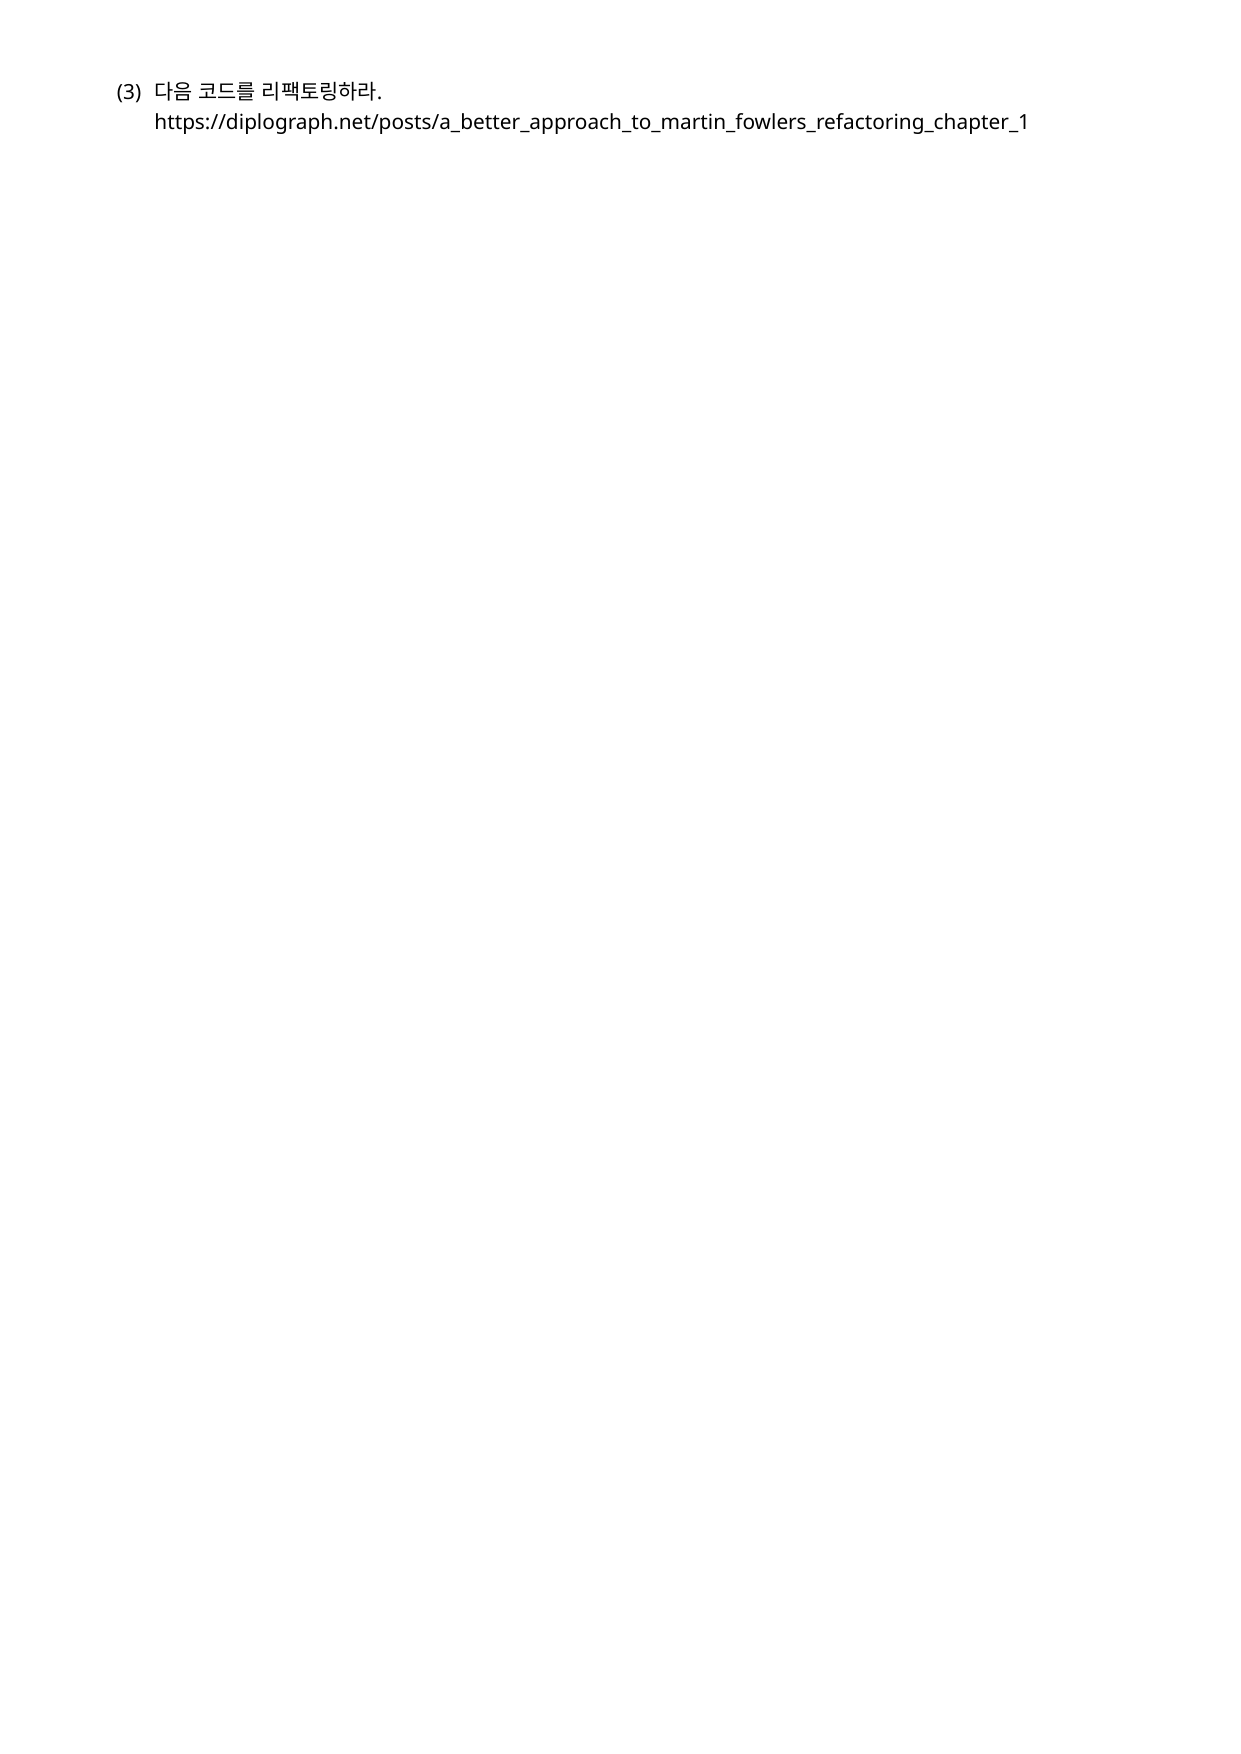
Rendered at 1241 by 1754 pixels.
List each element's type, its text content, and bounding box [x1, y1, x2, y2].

list 다음 코드를 리팩토링하라. https://diplograph.net/posts/a_better_approach_to_martin_fowlers_refactoring_chapter_1 [117, 75, 1165, 136]
